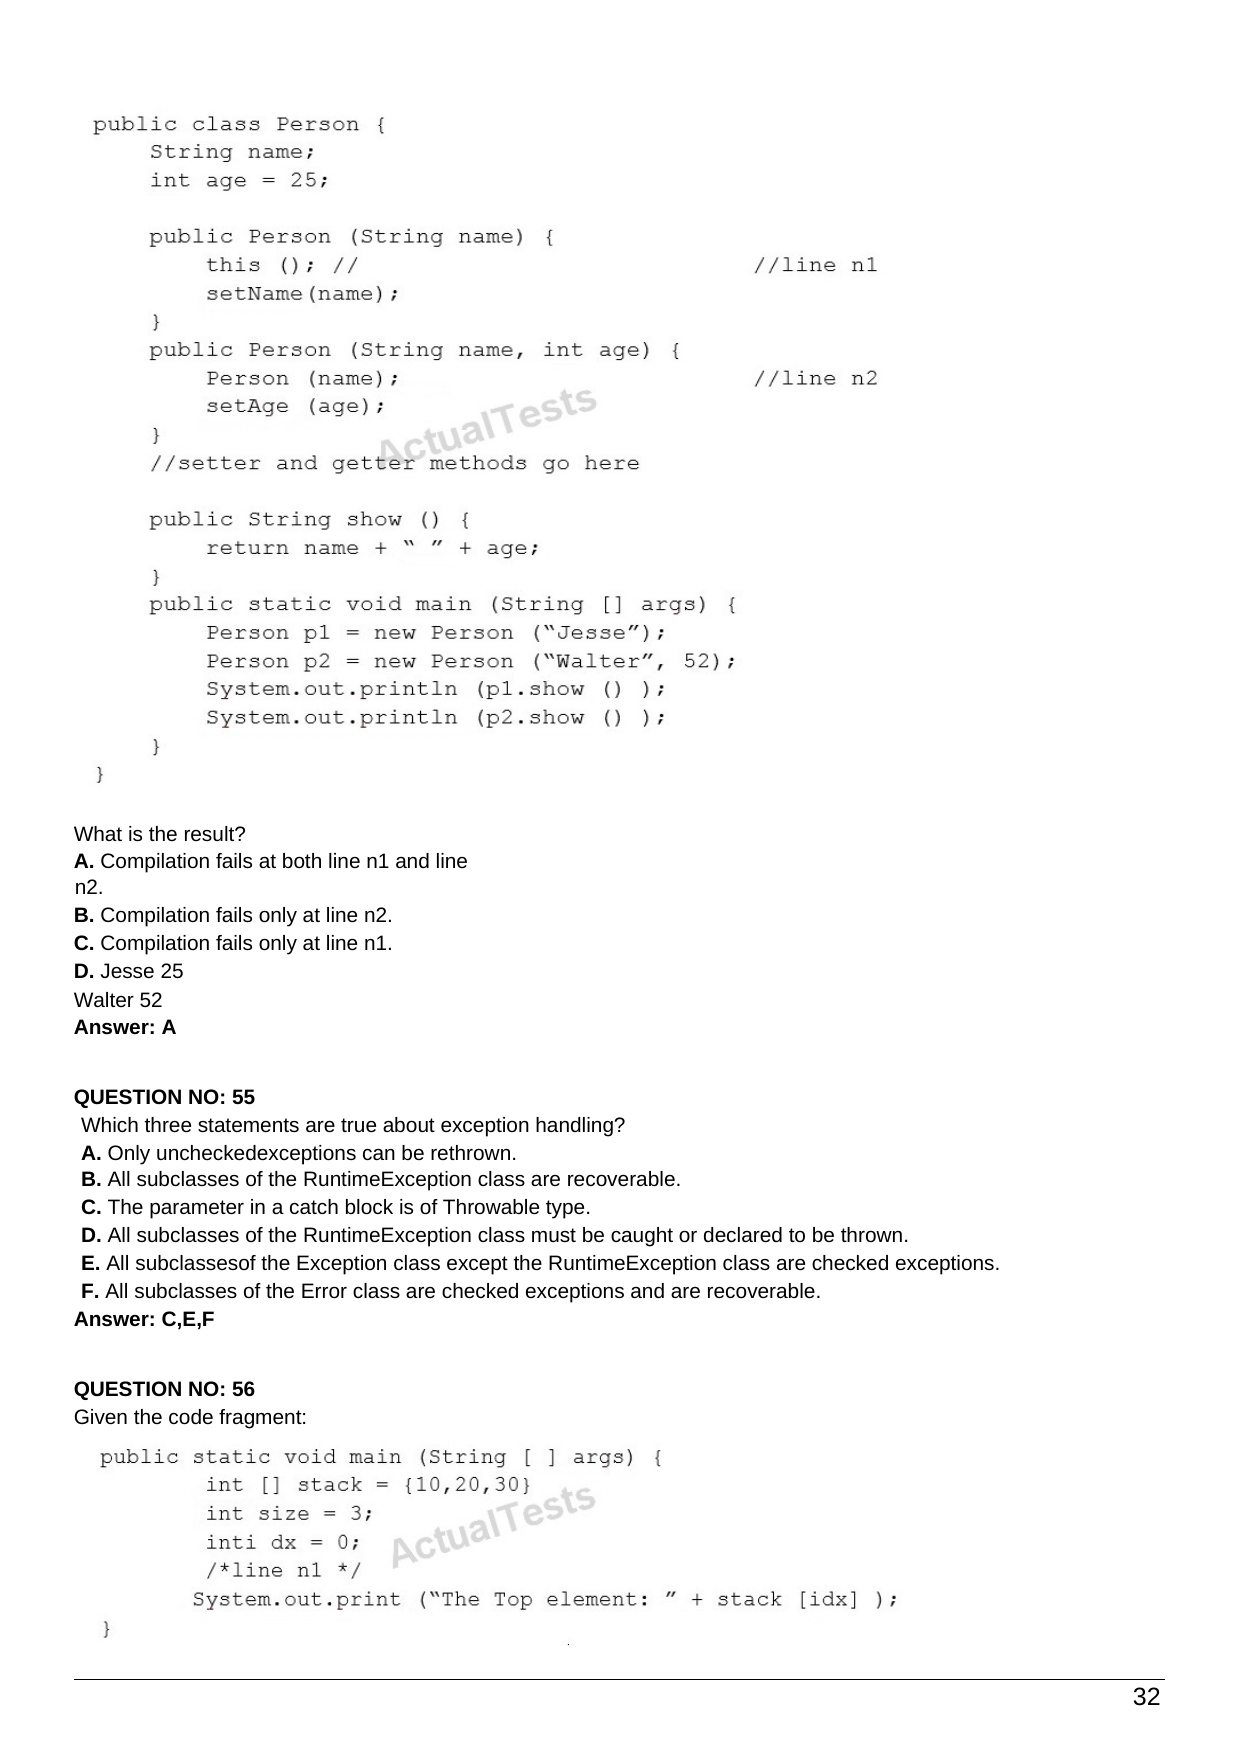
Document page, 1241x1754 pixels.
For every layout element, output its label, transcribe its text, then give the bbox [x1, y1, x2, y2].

text Answer: A [73, 1015, 476, 1039]
text QUESTION NO: 55 [73, 1084, 476, 1108]
text D. Jesse 25 [73, 959, 476, 983]
text Given the code fragment: [73, 1405, 1130, 1429]
text Walter 52 [73, 987, 1130, 1011]
text Answer: C,E,F [73, 1307, 476, 1331]
text C. Compilation fails only at line n1. [73, 931, 476, 955]
text D. All subclasses of the RuntimeException class must be caught or declared to be thrown. [75, 1223, 1130, 1247]
text E. All subclassesof the Exception class except the RuntimeException class are checked exceptions. [75, 1251, 1130, 1275]
text C. The parameter in a catch block is of Throwable type. [75, 1195, 1130, 1219]
text QUESTION NO: 56 [73, 1377, 476, 1401]
picture [80, 1432, 915, 1659]
text What is the result? [73, 822, 1130, 846]
text B. All subclasses of the RuntimeException class are recoverable. [75, 1167, 1130, 1191]
picture [75, 90, 909, 804]
text B. Compilation fails only at line n2. [73, 903, 476, 927]
text A. Only uncheckedexceptions can be rethrown. [75, 1141, 1130, 1165]
text Which three statements are true about exception handling? [75, 1113, 1130, 1137]
text F. All subclasses of the Error class are checked exceptions and are recoverable. [75, 1279, 1130, 1303]
text A. Compilation fails at both line n1 and line n2. [73, 849, 476, 899]
